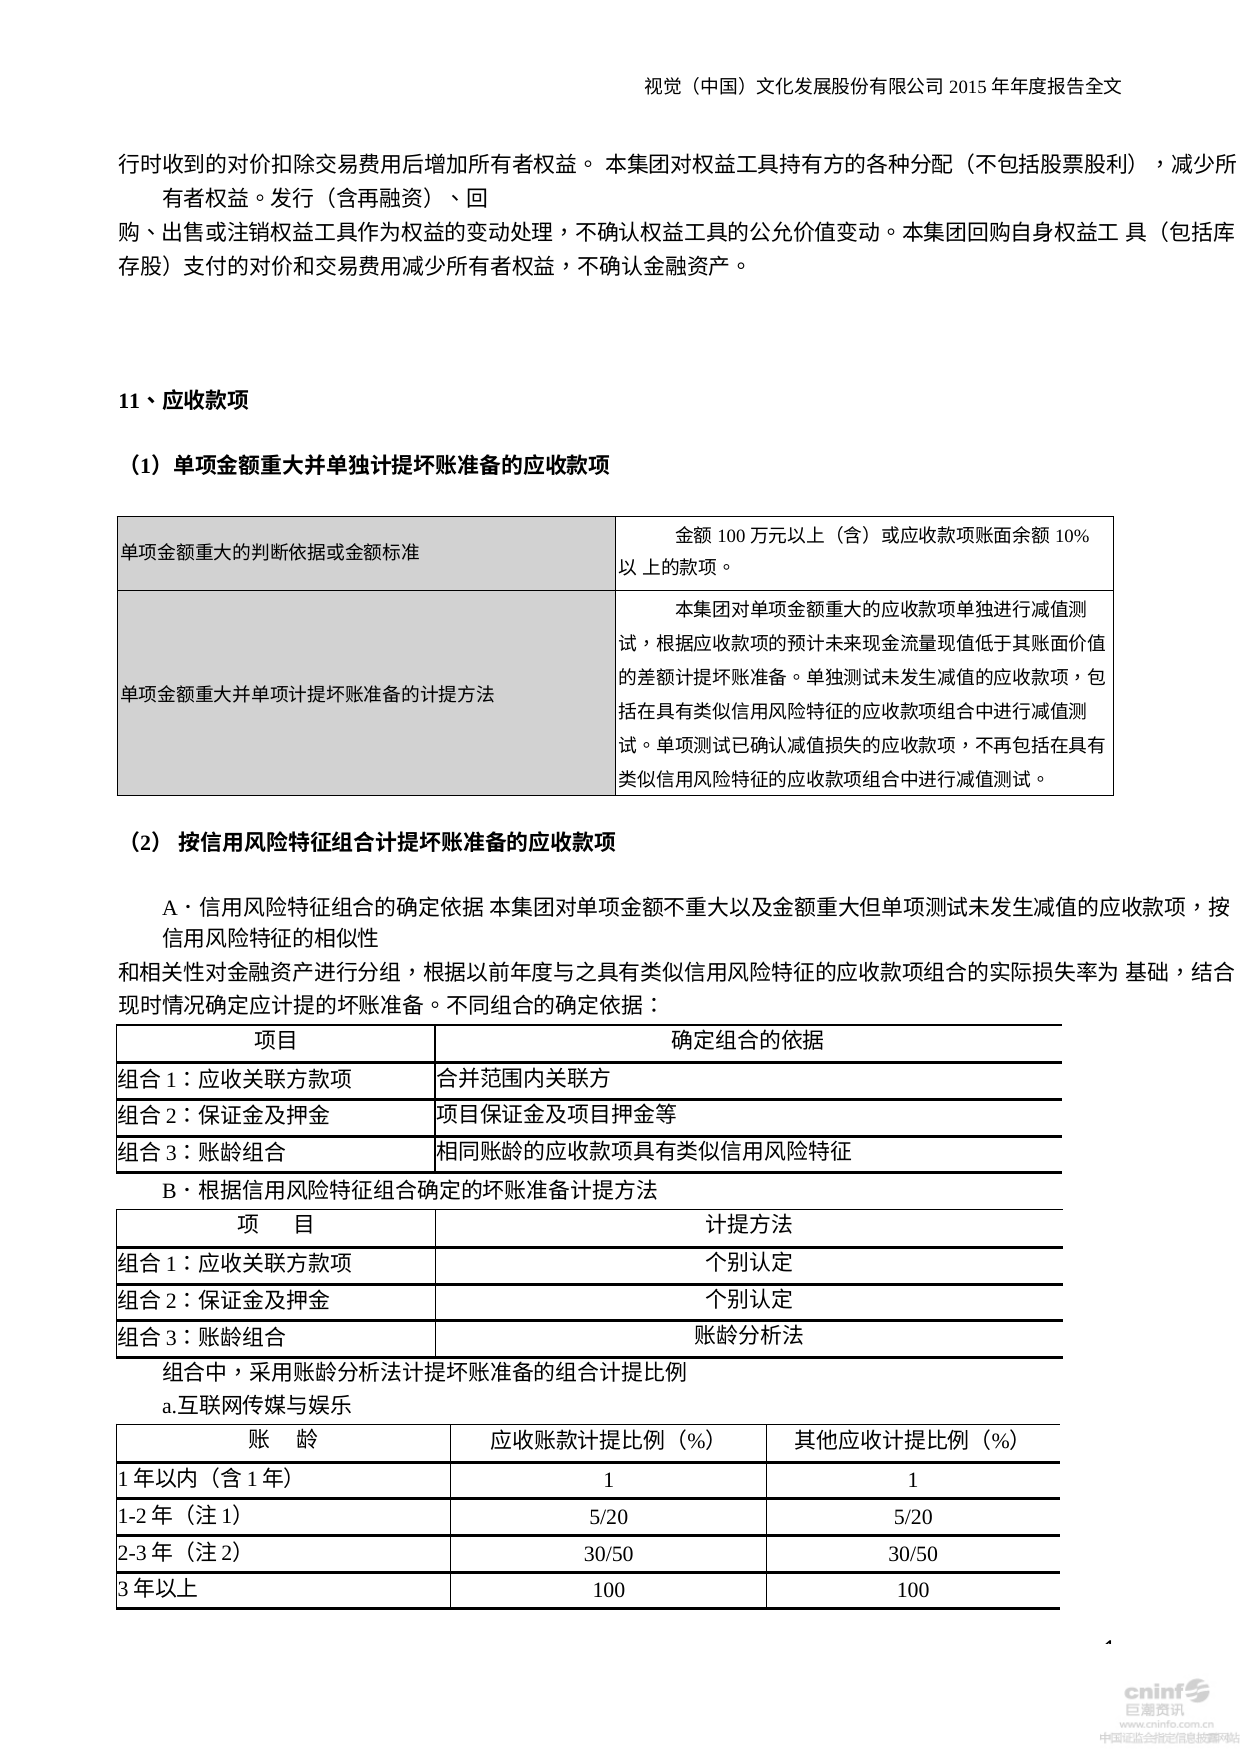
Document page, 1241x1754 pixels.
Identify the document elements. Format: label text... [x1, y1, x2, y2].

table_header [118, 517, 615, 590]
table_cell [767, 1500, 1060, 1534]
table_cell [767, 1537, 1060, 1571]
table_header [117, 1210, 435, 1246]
picture [1099, 1673, 1241, 1754]
text A．信用风险特征组合的确定依据 本集团对单项金额不重大以及金额重大但单项测试未发生减值的应收款项，按信用风险特征的相似性 [162, 891, 1240, 953]
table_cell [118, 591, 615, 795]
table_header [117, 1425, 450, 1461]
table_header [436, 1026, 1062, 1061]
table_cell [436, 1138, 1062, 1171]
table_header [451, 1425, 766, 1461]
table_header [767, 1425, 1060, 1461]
text 购、出售或注销权益工具作为权益的变动处理，不确认权益工具的公允价值变动。本集团回购自身权益工 具（包括库存股）支付的对价和交易费用减少所有者权益，不确认金融资产。 [118, 217, 1240, 281]
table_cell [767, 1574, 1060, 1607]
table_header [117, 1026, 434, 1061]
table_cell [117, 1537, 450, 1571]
subtitle （1）单项金额重大并单独计提坏账准备的应收款项 [118, 450, 1240, 479]
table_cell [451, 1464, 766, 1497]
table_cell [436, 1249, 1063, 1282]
text 和相关性对金融资产进行分组，根据以前年度与之具有类似信用风险特征的应收款项组合的实际损失率为 基础，结合现时情况确定应计提的坏账准备。不同组合的确定依据： [118, 957, 1240, 1020]
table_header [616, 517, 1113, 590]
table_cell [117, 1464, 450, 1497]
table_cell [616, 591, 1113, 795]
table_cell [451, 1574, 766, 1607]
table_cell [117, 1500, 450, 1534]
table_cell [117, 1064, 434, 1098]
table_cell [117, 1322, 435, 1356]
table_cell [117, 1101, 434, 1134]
text 行时收到的对价扣除交易费用后增加所有者权益。 本集团对权益工具持有方的各种分配（不包括股票股利），减少所有者权益。发行（含再融资）、回 [118, 149, 1240, 212]
subtitle （2） 按信用风险特征组合计提坏账准备的应收款项 [118, 827, 1240, 856]
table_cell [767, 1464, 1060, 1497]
text B．根据信用风险特征组合确定的坏账准备计提方法 [162, 1175, 1240, 1205]
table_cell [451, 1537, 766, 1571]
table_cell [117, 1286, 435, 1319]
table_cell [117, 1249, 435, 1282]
text a.互联网传媒与娱乐 [162, 1390, 1240, 1420]
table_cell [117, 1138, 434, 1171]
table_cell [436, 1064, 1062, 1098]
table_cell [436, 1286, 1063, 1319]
subtitle 11、应收款项 [118, 385, 1240, 415]
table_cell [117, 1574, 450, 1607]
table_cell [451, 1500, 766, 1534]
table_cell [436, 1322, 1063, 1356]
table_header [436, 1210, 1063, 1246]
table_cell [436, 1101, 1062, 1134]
text 组合中，采用账龄分析法计提坏账准备的组合计提比例 [162, 1359, 1240, 1386]
